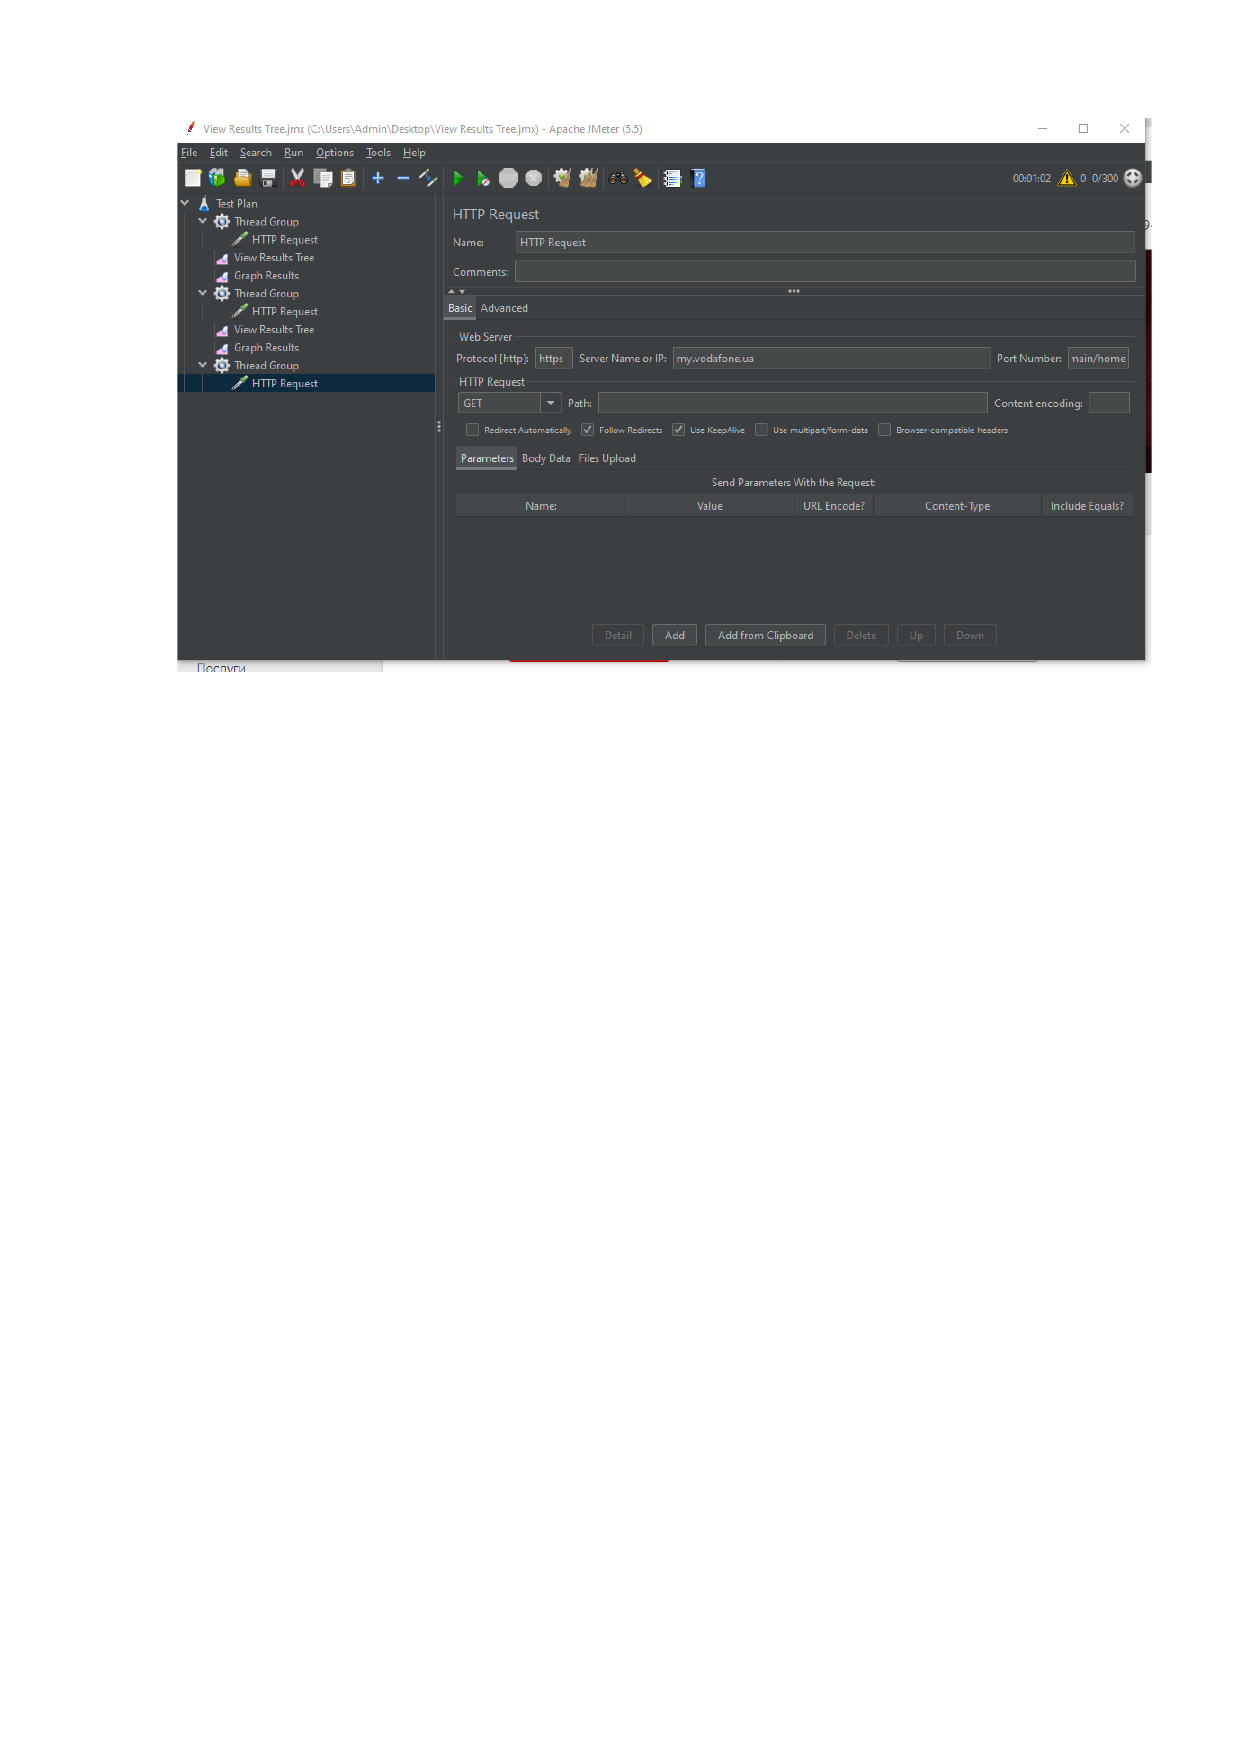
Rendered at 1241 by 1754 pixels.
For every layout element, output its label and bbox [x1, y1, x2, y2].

picture [177, 118, 1152, 672]
